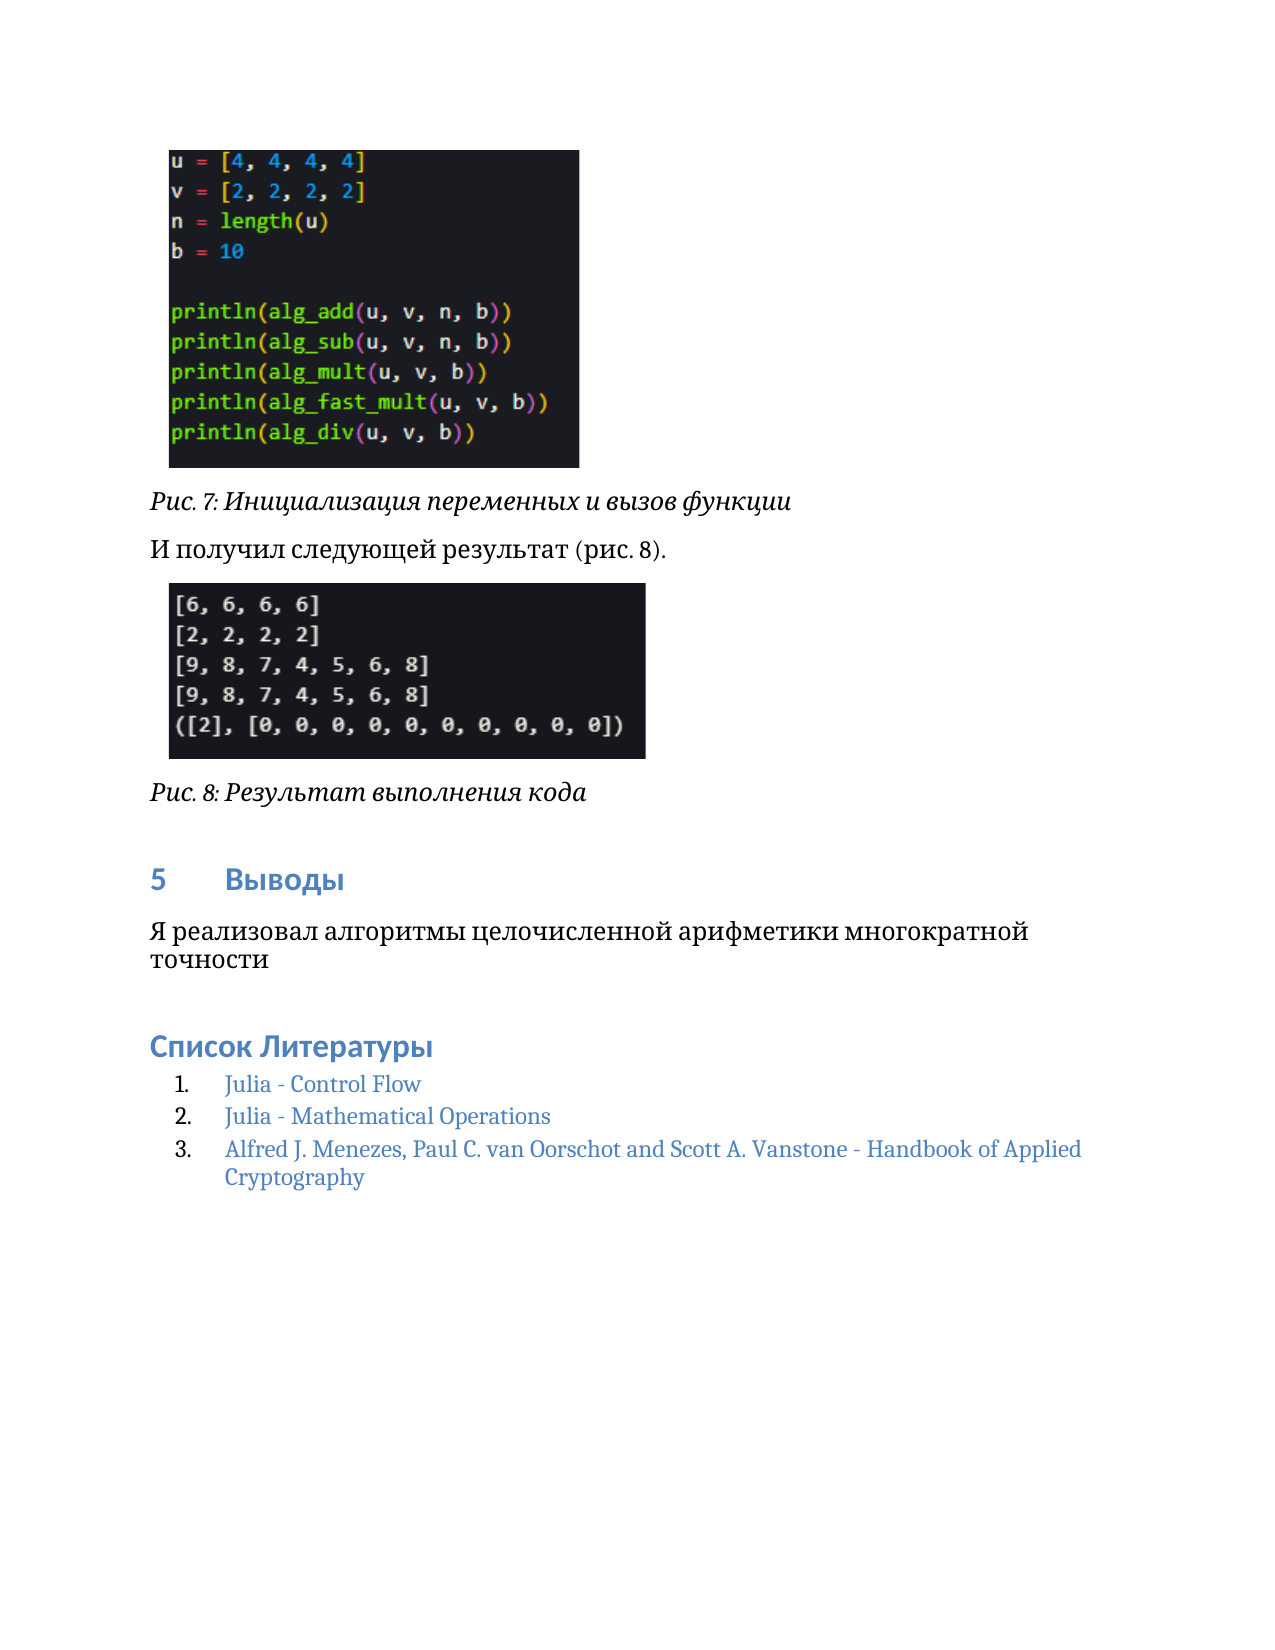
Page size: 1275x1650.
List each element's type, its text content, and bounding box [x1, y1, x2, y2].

text Я реализовал алгоритмы целочисленной арифметики многократной точности [150, 918, 1125, 975]
subtitle 5 Выводы [150, 858, 1125, 899]
text Рис. 8: Результат выполнения кода [150, 779, 1125, 808]
text И получил следующей результат (рис. 8). [150, 536, 1125, 564]
text Рис. 7: Инициализация переменных и вызов функции [150, 488, 1125, 517]
subtitle Список Литературы [150, 1025, 1125, 1066]
list Julia - Mathematical Operations [175, 1102, 1125, 1131]
picture [168, 583, 646, 759]
list Julia - Control Flow [175, 1069, 1125, 1098]
list Alfred J. Menezes, Paul C. van Oorschot and Scott A. Vanstone - Handbook of Applied Cryptography [175, 1134, 1125, 1192]
picture [168, 150, 580, 468]
